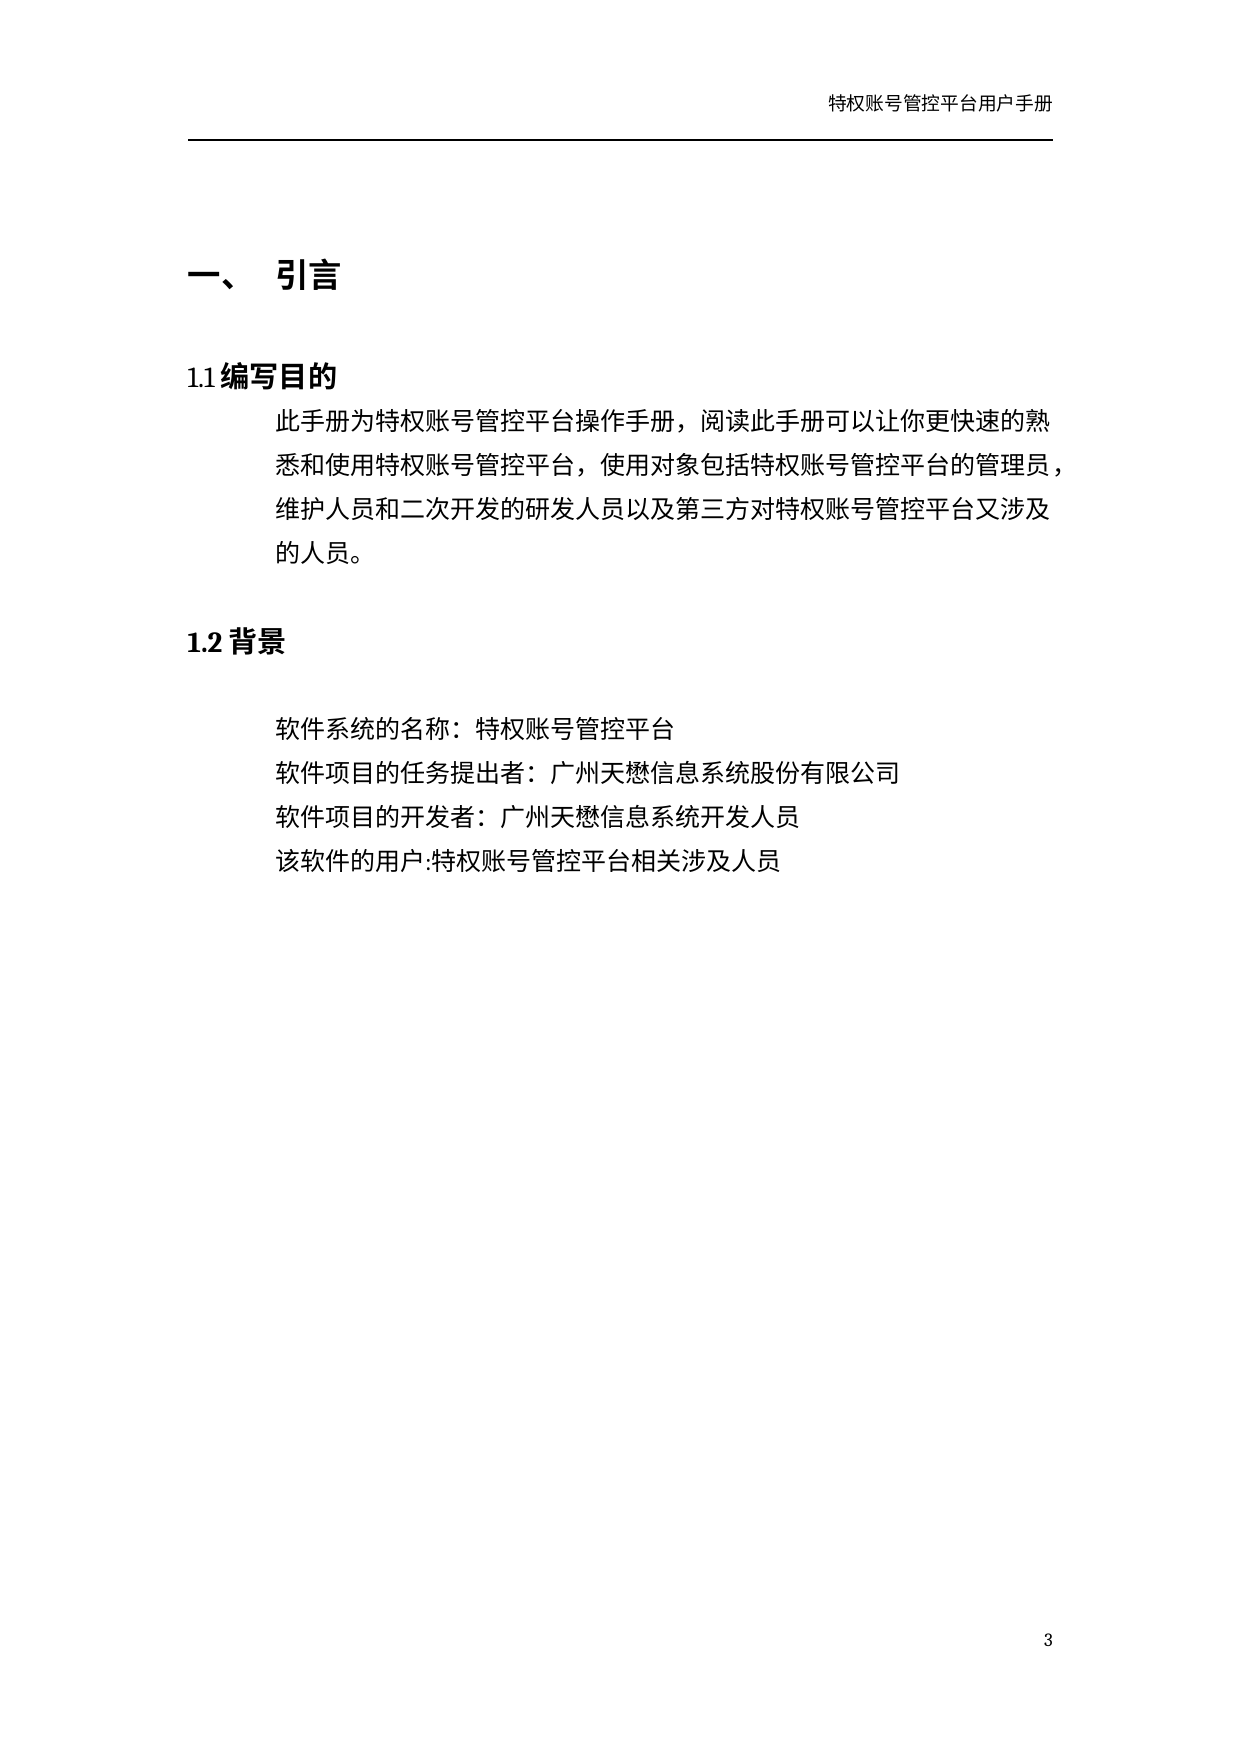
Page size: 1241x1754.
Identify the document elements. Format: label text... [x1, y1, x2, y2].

list 软件项目的任务提出者：广州天懋信息系统股份有限公司 [275, 750, 1053, 794]
list 软件项目的开发者：广州天懋信息系统开发人员 [275, 794, 1053, 838]
list 该软件的用户:特权账号管控平台相关涉及人员 [275, 838, 1053, 882]
text 1.2背景 [187, 618, 1053, 662]
list 此手册为特权账号管控平台操作手册，阅读此手册可以让你更快速的熟悉和使用特权账号管控平台，使用对象包括特权账号管控平台的管理员，维护人员和二次开发的研发人员以及第三方对特权账号管控平台又涉及的人员。 [275, 397, 1053, 573]
text 1.1编写目的 [187, 353, 1053, 397]
subtitle 引言 [187, 228, 1053, 317]
list 软件系统的名称：特权账号管控平台 [275, 706, 1053, 750]
